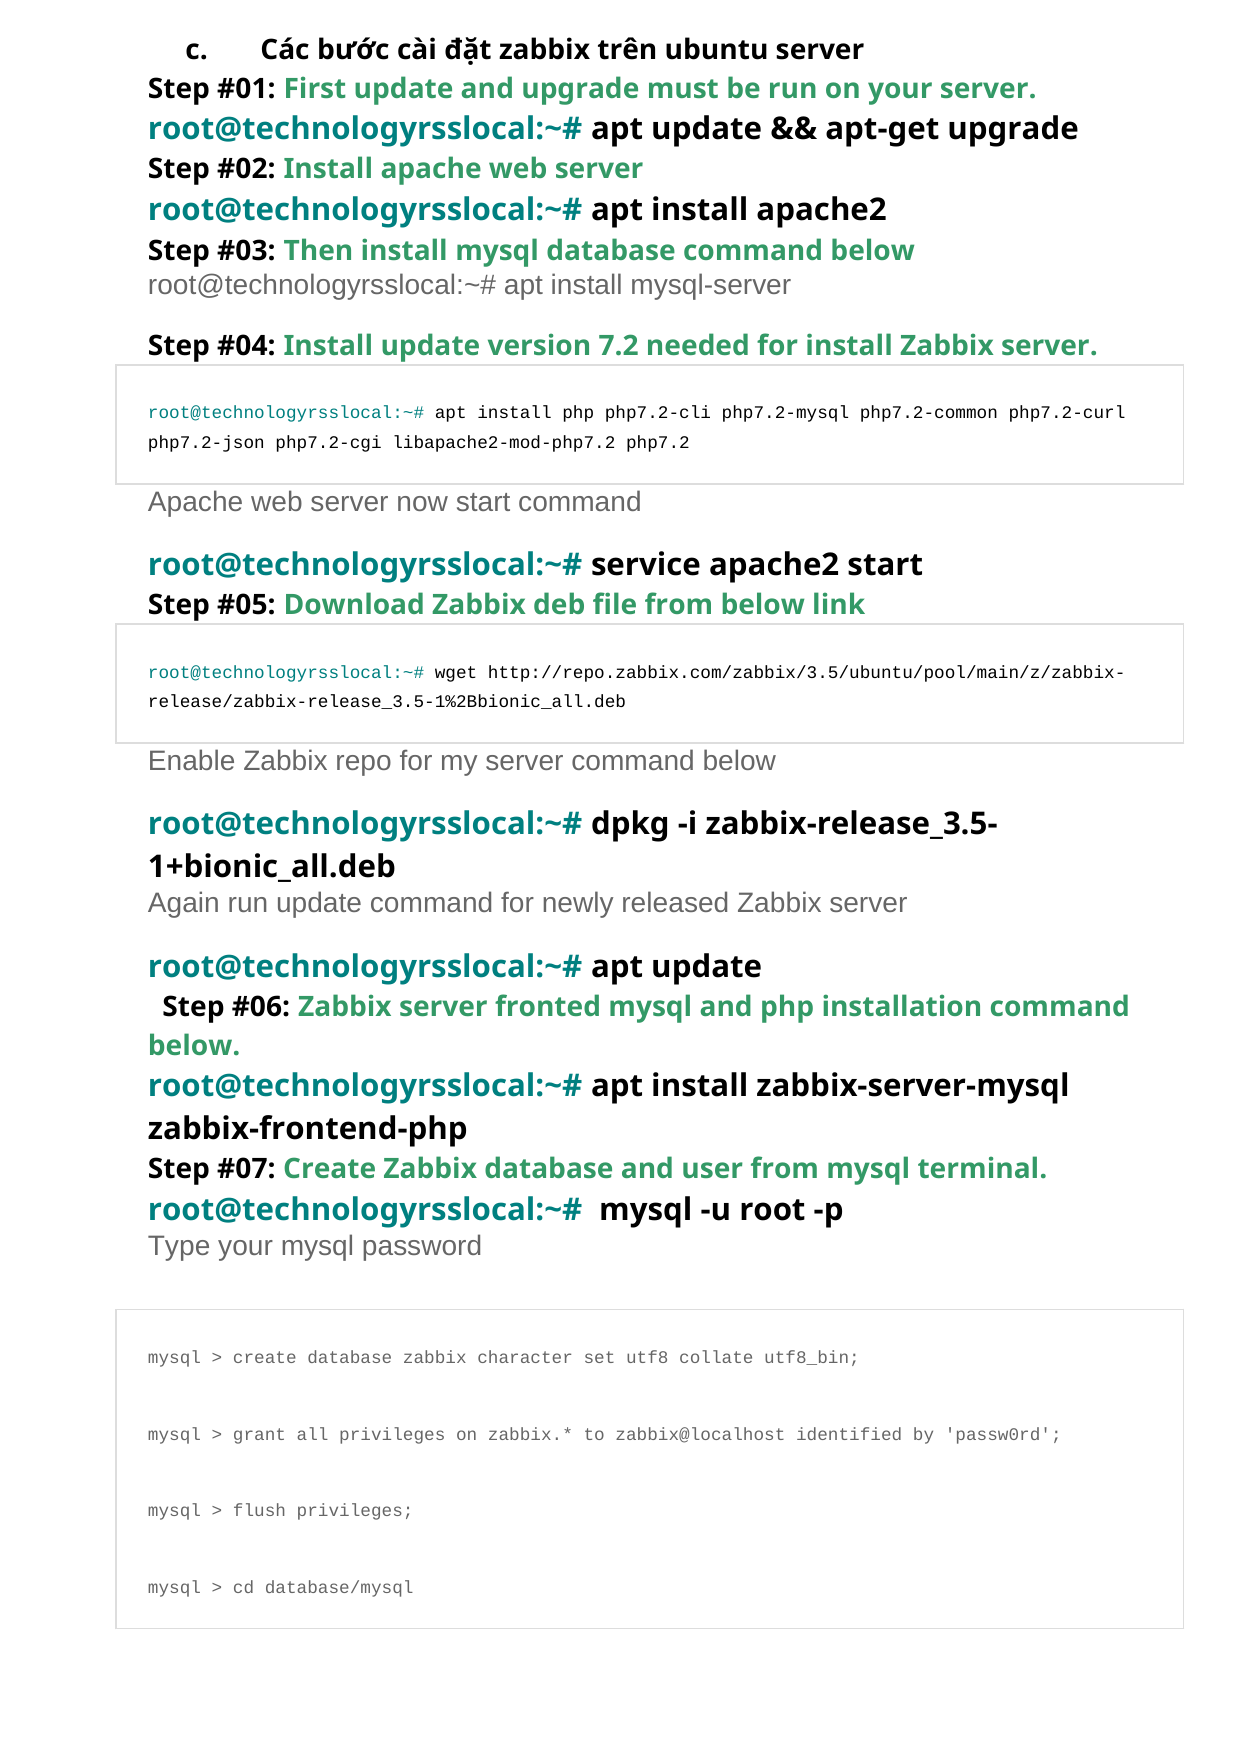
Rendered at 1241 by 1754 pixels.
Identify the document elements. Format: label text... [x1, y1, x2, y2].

text mysql > cd database/mysql [117, 1538, 1183, 1628]
text mysql > create database zabbix character set utf8 collate utf8_bin; [117, 1310, 1183, 1369]
text Step #03: Then install mysql database command below [148, 230, 1152, 268]
text Enable Zabbix repo for my server command below [148, 744, 1152, 776]
text Type your mysql password [148, 1229, 1152, 1262]
text Apache web server now start command [148, 485, 1152, 517]
text Step #02: Install apache web server [148, 149, 1152, 187]
text root@technologyrsslocal:~# mysql -u root -p [148, 1187, 1152, 1229]
text root@technologyrsslocal:~# apt install zabbix-server-mysql zabbix-frontend-php [148, 1063, 1152, 1148]
text root@technologyrsslocal:~# service apache2 start [148, 542, 1152, 585]
text Step #04: Install update version 7.2 needed for install Zabbix server. [148, 326, 1152, 364]
text root@technologyrsslocal:~# apt install mysql-server [148, 268, 1152, 301]
text root@technologyrsslocal:~# dpkg -i zabbix-release_3.5-1+bionic_all.deb [148, 801, 1152, 886]
text root@technologyrsslocal:~# wget http://repo.zabbix.com/zabbix/3.5/ubuntu/pool/main/z/zabbix-release/zabbix-release_3.5-1%2Bbionic_all.deb [117, 625, 1183, 742]
text root@technologyrsslocal:~# apt update [148, 944, 1152, 986]
text root@technologyrsslocal:~# apt update && apt-get upgrade [148, 106, 1152, 149]
text Step #01: First update and upgrade must be run on your server. [148, 68, 1152, 106]
list Các bước cài đặt zabbix trên ubuntu server [185, 29, 1152, 68]
text Step #05: Download Zabbix deb file from below link [148, 585, 1152, 623]
text Step #07: Create Zabbix database and user from mysql terminal. [148, 1148, 1152, 1187]
text root@technologyrsslocal:~# apt install apache2 [148, 187, 1152, 230]
text root@technologyrsslocal:~# apt install php php7.2-cli php7.2-mysql php7.2-common php7.2-curl php7.2-json php7.2-cgi libapache2-mod-php7.2 php7.2 [117, 366, 1183, 483]
text Step #06: Zabbix server fronted mysql and php installation command below. [148, 986, 1152, 1063]
text mysql > flush privileges; [117, 1462, 1183, 1522]
text Again run update command for newly released Zabbix server [148, 886, 1152, 919]
text mysql > grant all privileges on zabbix.* to zabbix@localhost identified by 'passw0rd'; [117, 1385, 1183, 1446]
